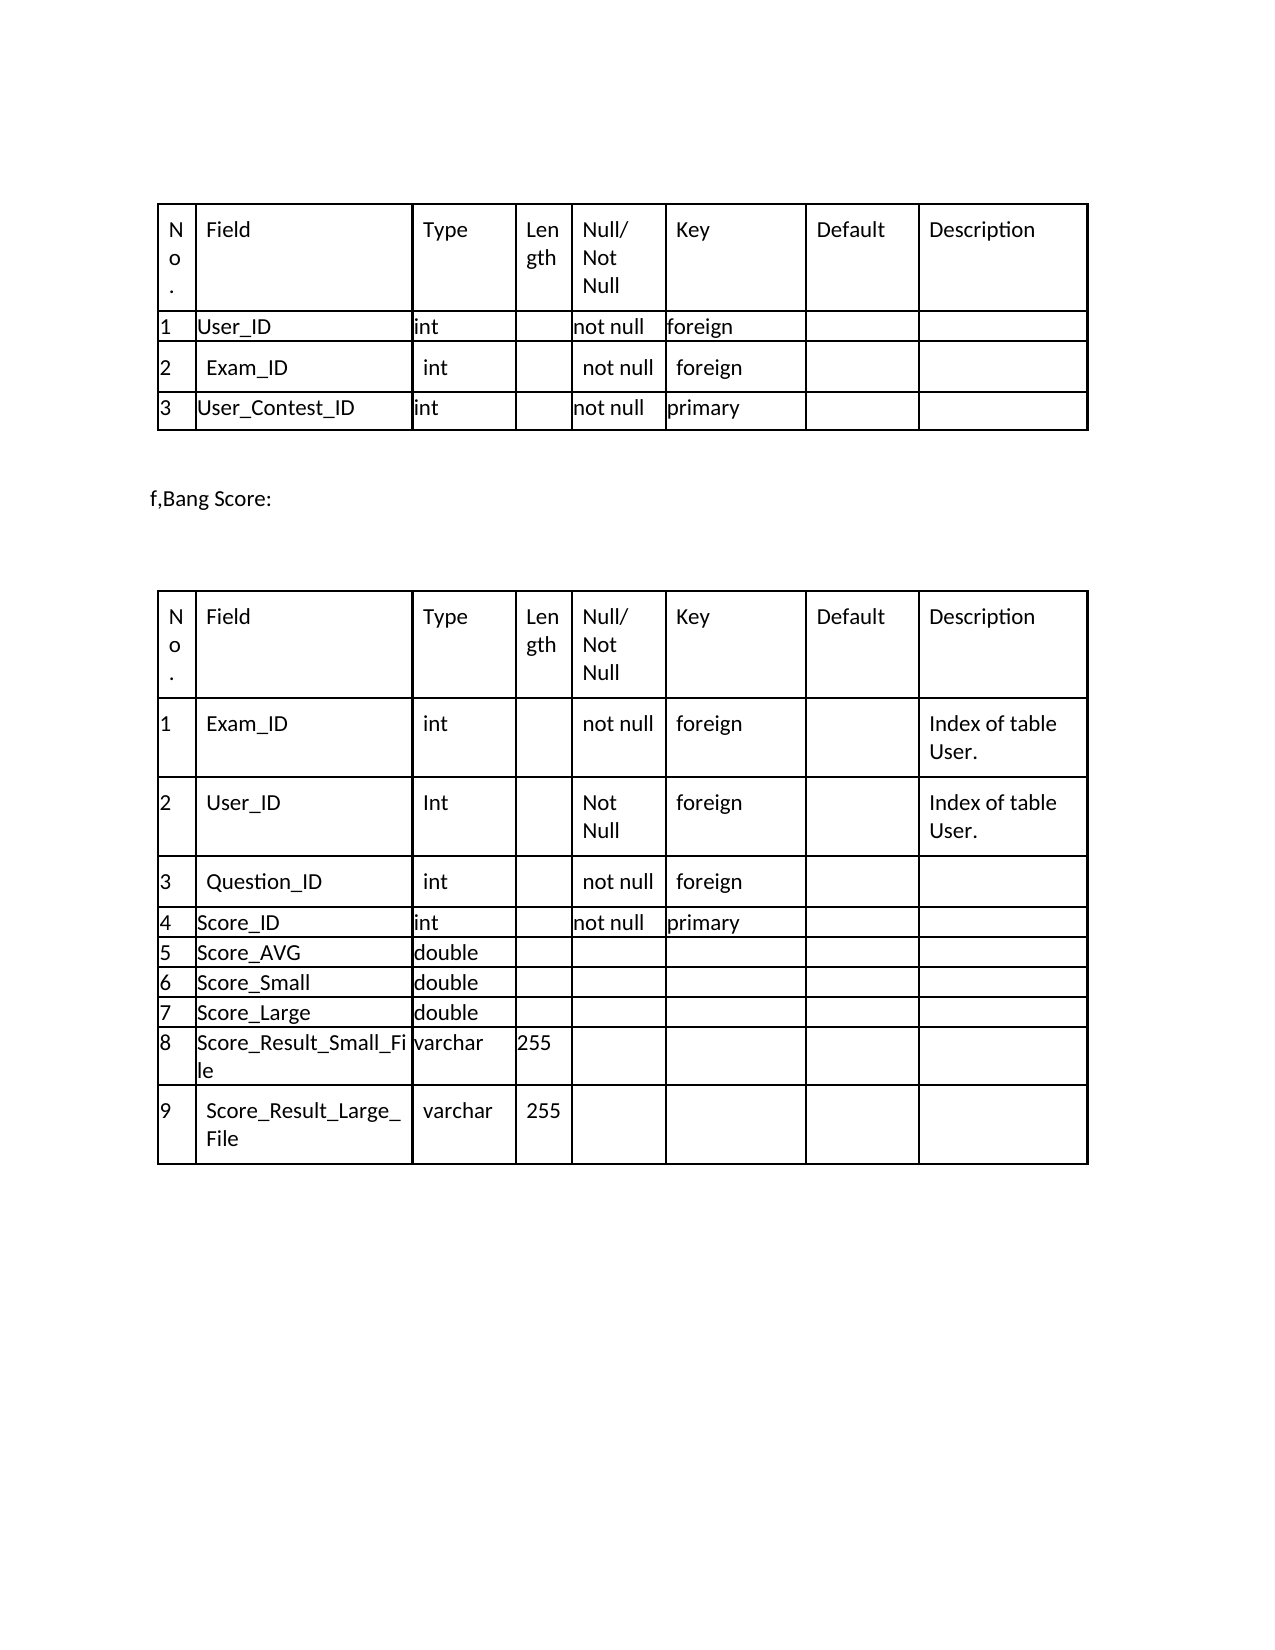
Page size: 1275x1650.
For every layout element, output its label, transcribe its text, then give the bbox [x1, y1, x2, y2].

table_cell [517, 908, 571, 936]
table_cell [807, 699, 918, 776]
text f,Bang Score: [150, 484, 1125, 512]
table_cell not null [573, 312, 665, 340]
table_cell Score_Large [197, 998, 411, 1026]
table_cell not null [573, 857, 665, 906]
table_cell User_Contest_ID [197, 393, 411, 428]
table_cell not null [573, 908, 665, 936]
table_cell [517, 998, 571, 1026]
table_cell [667, 938, 805, 966]
table_cell [920, 857, 1086, 906]
table_cell [807, 1028, 918, 1084]
table_cell int [414, 857, 515, 906]
table_cell [920, 393, 1086, 428]
table_cell primary [667, 908, 805, 936]
table_cell 3 [159, 393, 195, 428]
table_cell 3 [159, 857, 195, 906]
table_cell not null [573, 342, 665, 391]
table_cell double [414, 968, 515, 996]
table_cell [517, 778, 571, 854]
table_cell [920, 968, 1086, 996]
table_cell [517, 938, 571, 966]
table_header Description [920, 205, 1086, 310]
table_cell User_ID [197, 312, 411, 340]
table_cell 9 [159, 1086, 195, 1163]
table_cell [920, 342, 1086, 391]
table_header Null/Not Null [573, 592, 665, 697]
table_header No. [159, 592, 195, 697]
table_cell primary [667, 393, 805, 428]
table_cell Score_AVG [197, 938, 411, 966]
table_cell [920, 938, 1086, 966]
table_cell 1 [159, 699, 195, 776]
table_cell [667, 998, 805, 1026]
table_cell 255 [517, 1028, 571, 1084]
table_cell Question_ID [197, 857, 411, 906]
table_cell [807, 968, 918, 996]
table_cell Index of table User. [920, 699, 1086, 776]
table_cell int [414, 312, 515, 340]
table_cell [667, 968, 805, 996]
table_header Description [920, 592, 1086, 697]
table_cell [920, 908, 1086, 936]
table_cell foreign [667, 857, 805, 906]
table_cell foreign [667, 699, 805, 776]
table_cell [807, 938, 918, 966]
table_cell [573, 1028, 665, 1084]
table_cell Score_Small [197, 968, 411, 996]
table_cell Exam_ID [197, 699, 411, 776]
table_cell [920, 998, 1086, 1026]
table_cell Score_Result_Large_File [197, 1086, 411, 1163]
table_cell [573, 1086, 665, 1163]
table_cell Exam_ID [197, 342, 411, 391]
table_cell 255 [517, 1086, 571, 1163]
table_cell [807, 857, 918, 906]
table_header Length [517, 592, 571, 697]
table_cell [517, 342, 571, 391]
table_cell Score_ID [197, 908, 411, 936]
table_cell Score_Result_Small_File [197, 1028, 411, 1084]
table_header Type [414, 205, 515, 310]
table_cell [517, 312, 571, 340]
table_cell [920, 1086, 1086, 1163]
table_cell int [414, 342, 515, 391]
table_header Default [807, 205, 918, 310]
table_cell [573, 938, 665, 966]
table_cell [517, 393, 571, 428]
table_header Default [807, 592, 918, 697]
table_cell [517, 857, 571, 906]
table_cell [920, 312, 1086, 340]
table_cell 6 [159, 968, 195, 996]
table_cell int [414, 393, 515, 428]
table_cell not null [573, 699, 665, 776]
table_header Field [197, 205, 411, 310]
table_cell [807, 393, 918, 428]
table_cell [573, 998, 665, 1026]
table_cell 2 [159, 778, 195, 854]
table_header Length [517, 205, 571, 310]
table_cell [517, 699, 571, 776]
table_cell [807, 778, 918, 854]
table_cell [807, 342, 918, 391]
table_cell [807, 312, 918, 340]
table_cell [667, 1086, 805, 1163]
table_cell 2 [159, 342, 195, 391]
table_header Key [667, 592, 805, 697]
table_header Null/Not Null [573, 205, 665, 310]
table_cell 7 [159, 998, 195, 1026]
table_header Key [667, 205, 805, 310]
table_header Type [414, 592, 515, 697]
table_cell 4 [159, 908, 195, 936]
table_cell foreign [667, 778, 805, 854]
table_header Field [197, 592, 411, 697]
table_cell foreign [667, 312, 805, 340]
table_cell [573, 968, 665, 996]
table_cell [807, 1086, 918, 1163]
table_cell int [414, 908, 515, 936]
table_cell 1 [159, 312, 195, 340]
table_cell [807, 908, 918, 936]
table_cell double [414, 938, 515, 966]
table_cell not null [573, 393, 665, 428]
table_cell [667, 1028, 805, 1084]
table_cell User_ID [197, 778, 411, 854]
table_cell double [414, 998, 515, 1026]
table_cell [517, 968, 571, 996]
table_cell [920, 1028, 1086, 1084]
table_cell foreign [667, 342, 805, 391]
table_cell Not Null [573, 778, 665, 854]
table_cell varchar [414, 1028, 515, 1084]
table_cell varchar [414, 1086, 515, 1163]
table_cell Index of table User. [920, 778, 1086, 854]
table_cell [807, 998, 918, 1026]
table_cell Int [414, 778, 515, 854]
table_cell int [414, 699, 515, 776]
table_cell 5 [159, 938, 195, 966]
table_cell 8 [159, 1028, 195, 1084]
table_header No. [159, 205, 195, 310]
